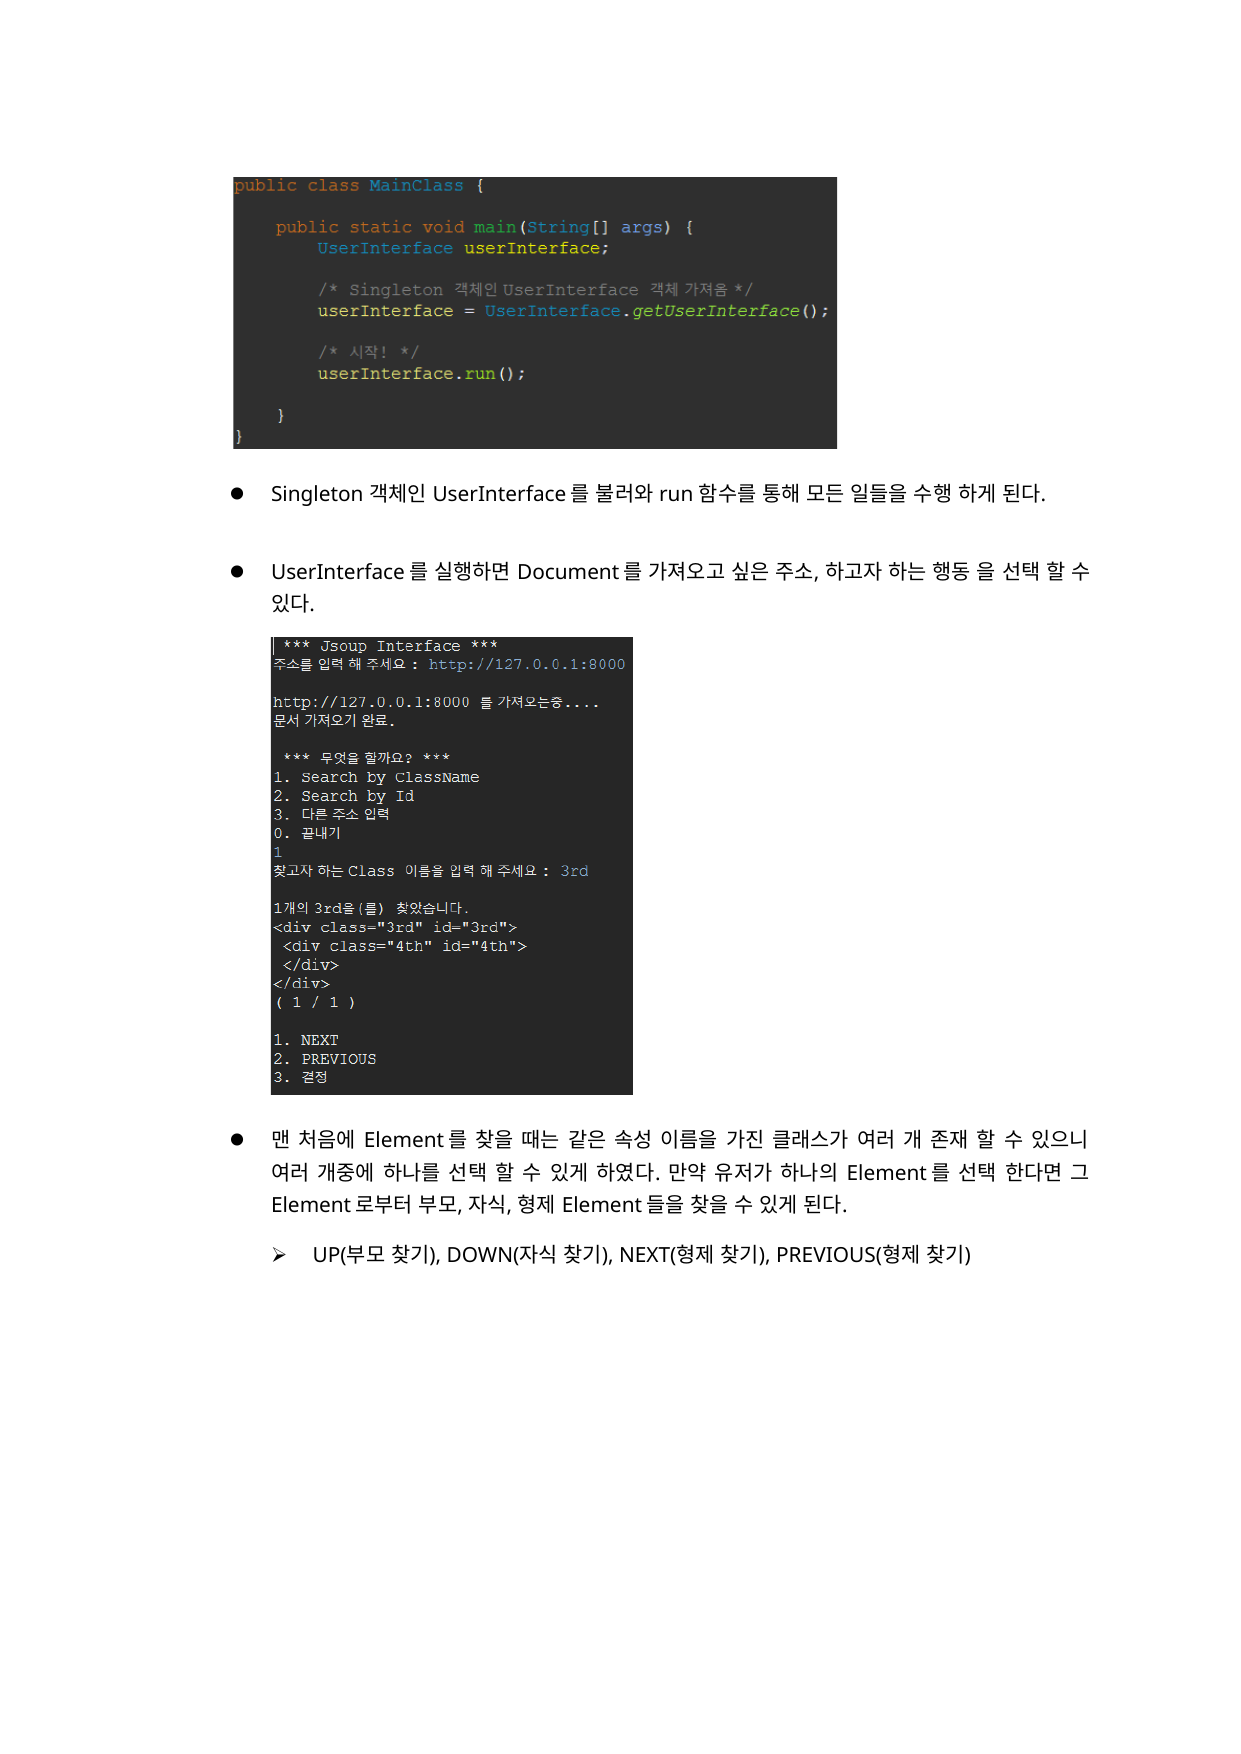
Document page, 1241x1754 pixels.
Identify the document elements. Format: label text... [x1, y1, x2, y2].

list Singleton 객체인 UserInterface를 불러와 run 함수를 통해 모든 일들을 수행 하게 된다. [229, 477, 1090, 507]
list UP(부모 찾기), DOWN(자식 찾기), NEXT(형제 찾기), PREVIOUS(형제 찾기) [271, 1238, 1090, 1268]
list UserInterface를 실행하면 Document를 가져오고 싶은 주소, 하고자 하는 행동 을 선택 할 수 있다. [229, 555, 1090, 618]
picture [233, 177, 838, 449]
picture [270, 637, 633, 1095]
list 맨 처음에 Element를 찾을 때는 같은 속성 이름을 가진 클래스가 여러 개 존재 할 수 있으니 여러 개중에 하나를 선택 할 수 있게 하였다. 만약 유저가 하나의 Element를 선택 한다면 그 Element로부터 부모, 자식, 형제 Element들을 찾을 수 있게 된다. [229, 1123, 1090, 1219]
